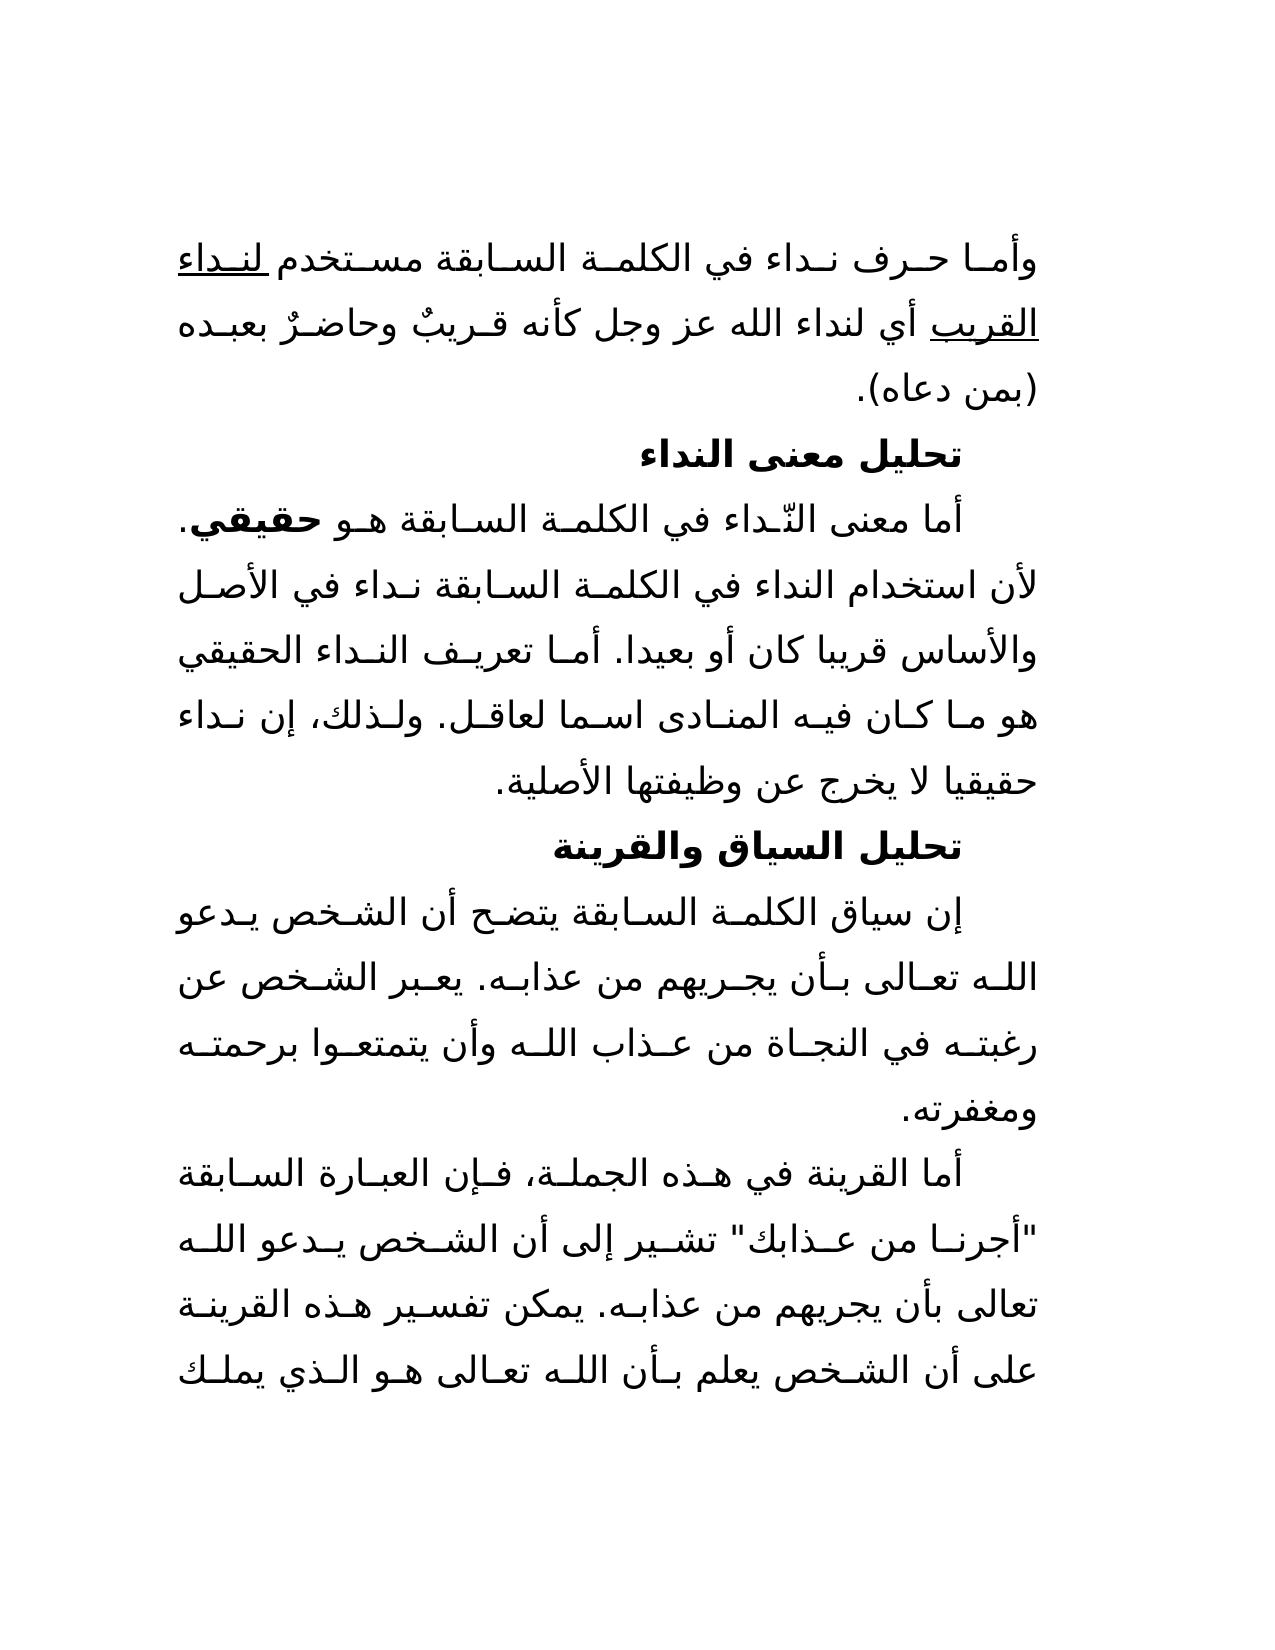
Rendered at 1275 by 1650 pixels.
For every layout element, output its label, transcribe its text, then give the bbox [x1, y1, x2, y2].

text تحليل معنى النداء [177, 432, 1039, 476]
text تحليل السياق والقرينة [177, 825, 1039, 869]
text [177, 1152, 1039, 1392]
text أما معنى النّداء في الكلمة السابقة هو حقيقي. لأن استخدام النداء في الكلمة السابقة نداء في الأصل والأساس قريبا كان أو بعيدا. أما تعريف النداء الحقيقي هو ما كان فيه المنادى اسما لعاقل. ولذلك، إن نداء حقيقيا لا يخرج عن وظيفتها الأصلية. [177, 498, 1039, 803]
text إن سياق الكلمة السابقة يتضح أن الشخص يدعو الله تعالى بأن يجريهم من عذابه. يعبر الشخص عن رغبته في النجاة من عذاب الله وأن يتمتعوا برحمته ومغفرته. [177, 890, 1039, 1130]
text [177, 236, 1039, 411]
